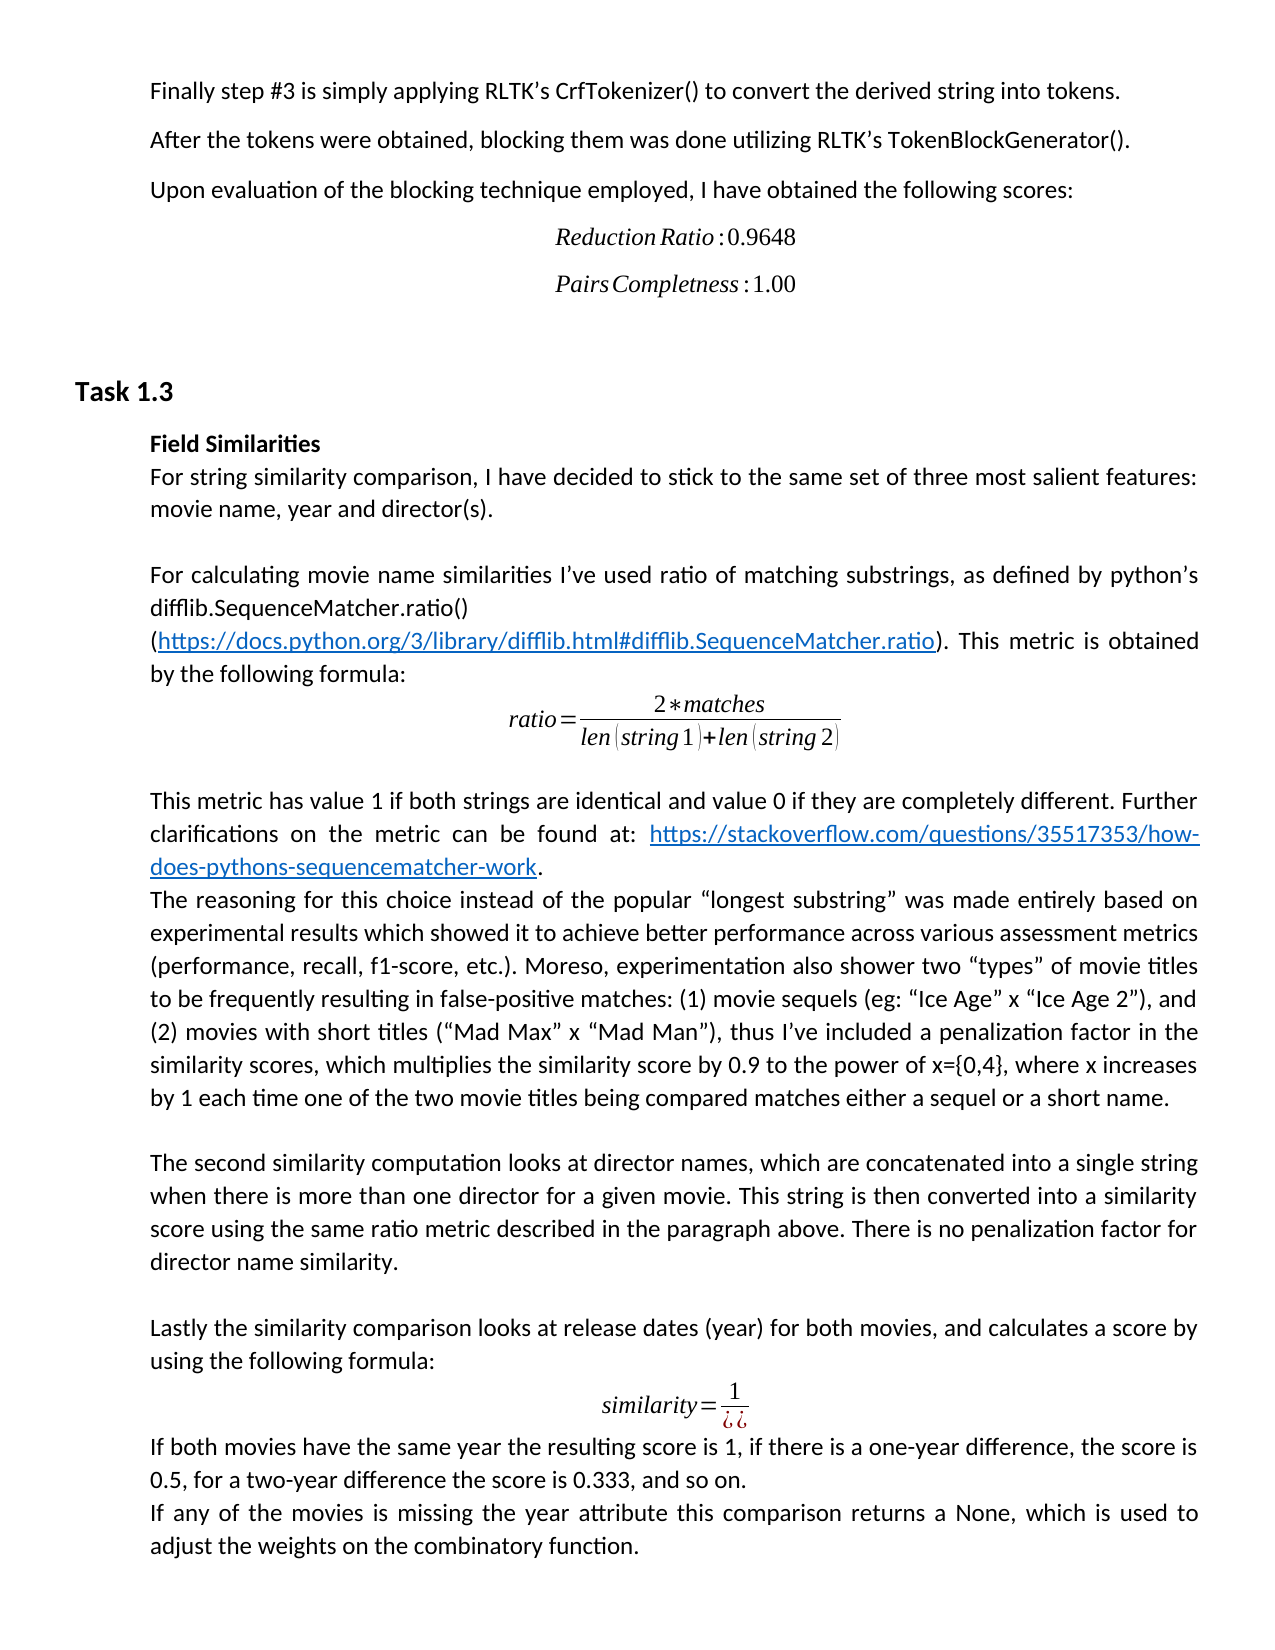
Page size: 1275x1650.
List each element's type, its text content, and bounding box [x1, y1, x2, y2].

text Finally step #3 is simply applying RLTK’s CrfTokenizer() to convert the derived string into tokens. [150, 75, 1200, 106]
text Task 1.3 [75, 373, 1200, 408]
list For calculating movie name similarities I’ve used ratio of matching substrings, as defined by python’s difflib.SequenceMatcher.ratio() (https://docs.python.org/3/library/difflib.html#difflib.SequenceMatcher.ratio). This metric is obtained by the following formula: [150, 559, 1200, 689]
text After the tokens were obtained, blocking them was done utilizing RLTK’s TokenBlockGenerator(). [150, 124, 1200, 155]
list For string similarity comparison, I have decided to stick to the same set of three most salient features: movie name, year and director(s). [150, 461, 1200, 524]
list Lastly the similarity comparison looks at release dates (year) for both movies, and calculates a score by using the following formula: [150, 1312, 1200, 1376]
list If any of the movies is missing the year attribute this comparison returns a None, which is used to adjust the weights on the combinatory function. [150, 1497, 1200, 1561]
list The second similarity computation looks at director names, which are concatenated into a single string when there is more than one director for a given movie. This string is then converted into a similarity score using the same ratio metric described in the paragraph above. There is no penalization factor for director name similarity. [150, 1147, 1200, 1277]
list Field Similarities [150, 428, 1200, 458]
text Upon evaluation of the blocking technique employed, I have obtained the following scores: [150, 174, 1200, 205]
list The reasoning for this choice instead of the popular “longest substring” was made entirely based on experimental results which showed it to achieve better performance across various assessment metrics (performance, recall, f1-score, etc.). Moreso, experimentation also shower two “types” of movie titles to be frequently resulting in false-positive matches: (1) movie sequels (eg: “Ice Age” x “Ice Age 2”), and (2) movies with short titles (“Mad Max” x “Mad Man”), thus I’ve included a penalization factor in the similarity scores, which multiplies the similarity score by 0.9 to the power of x={0,4}, where x increases by 1 each time one of the two movie titles being compared matches either a sequel or a short name. [150, 884, 1200, 1112]
list If both movies have the same year the resulting score is 1, if there is a one-year difference, the score is 0.5, for a two-year difference the score is 0.333, and so on. [150, 1431, 1200, 1495]
list This metric has value 1 if both strings are identical and value 0 if they are completely different. Further clarifications on the metric can be found at: https://stackoverflow.com/questions/35517353/how-does-pythons-sequencematcher-work. [150, 785, 1200, 882]
